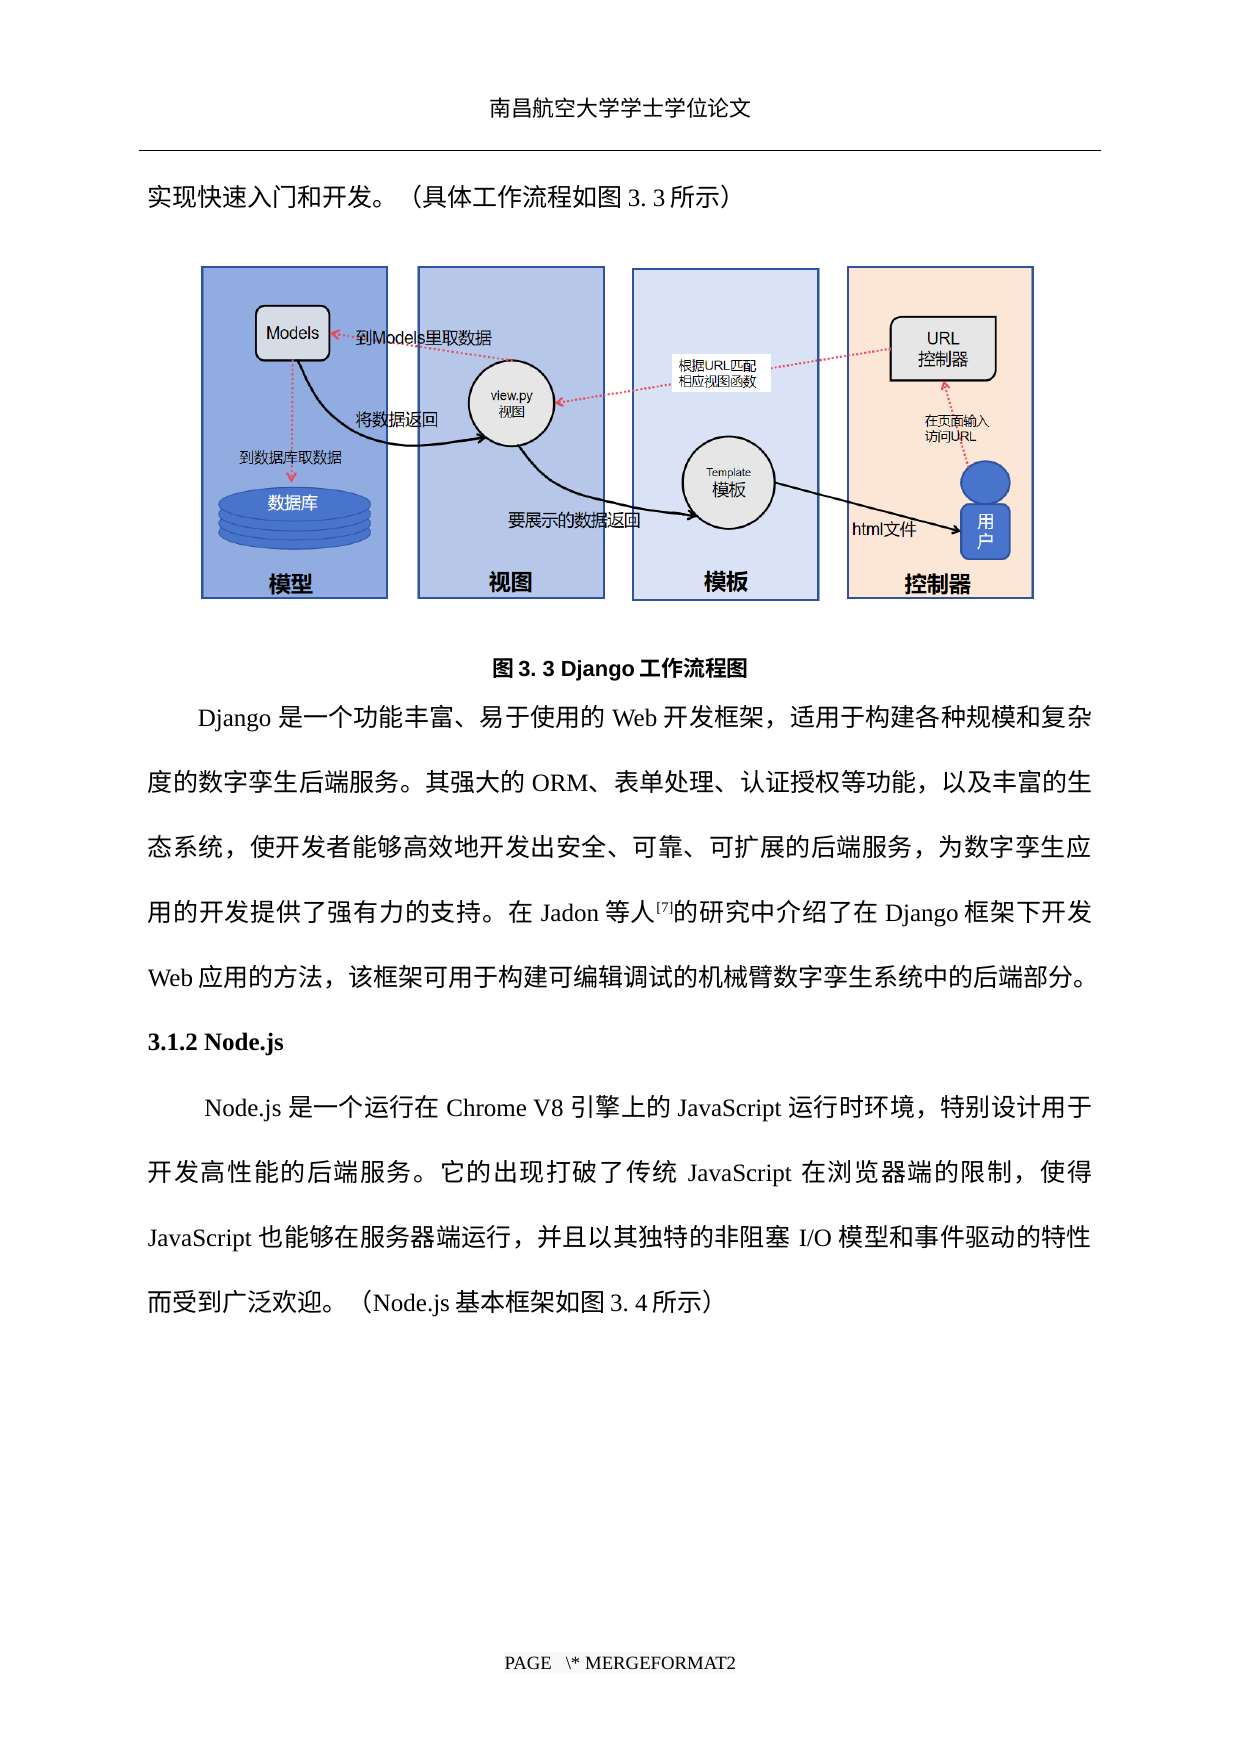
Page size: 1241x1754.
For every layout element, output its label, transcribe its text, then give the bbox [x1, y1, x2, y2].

picture [181, 228, 1059, 637]
subtitle 3.1.2 Node.js [148, 1025, 1093, 1057]
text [148, 163, 1093, 228]
text 图3. 3 Django工作流程图 [148, 651, 1093, 683]
text Django 是一个功能丰富、易于使用的 Web 开发框架，适用于构建各种规模和复杂度的数字孪生后端服务。其强大的 ORM、表单处理、认证授权等功能，以及丰富的生态系统，使开发者能够高效地开发出安全、可靠、可扩展的后端服务，为数字孪生应用的开发提供了强有力的支持。在 Jadon等人[7]的研究中介绍了在Django框架下开发Web应用的方法，该框架可用于构建可编辑调试的机械臂数字孪生系统中的后端部分。 [148, 683, 1093, 1008]
text Node.js 是一个运行在 Chrome V8 引擎上的 JavaScript 运行时环境，特别设计用于开发高性能的后端服务。它的出现打破了传统 JavaScript 在浏览器端的限制，使得 JavaScript 也能够在服务器端运行，并且以其独特的非阻塞 I/O 模型和事件驱动的特性而受到广泛欢迎。（Node.js基本框架如图3. 4所示） [148, 1073, 1093, 1333]
